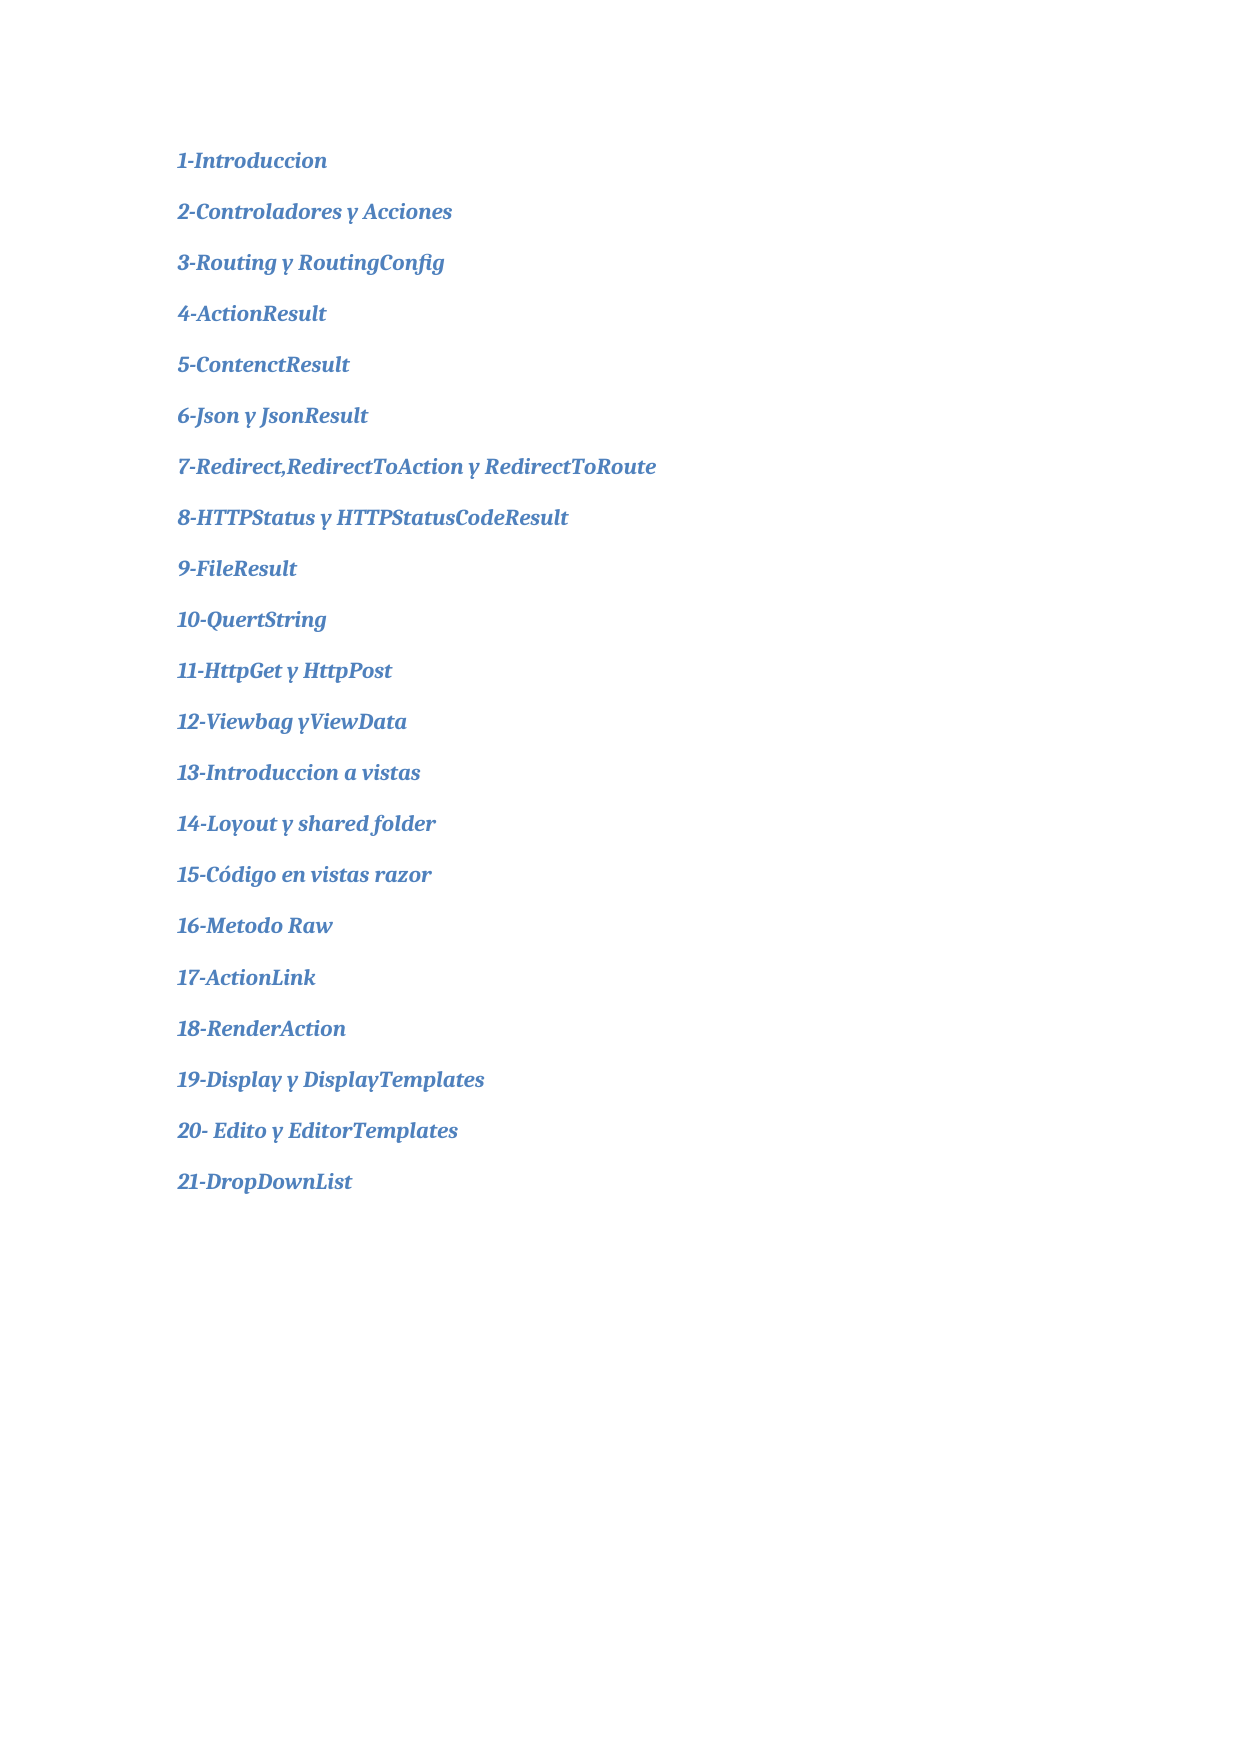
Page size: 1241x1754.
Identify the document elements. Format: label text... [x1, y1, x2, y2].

subtitle 1-Introduccion [177, 148, 1063, 174]
subtitle 2-Controladores y Acciones [177, 199, 1063, 225]
subtitle 17-ActionLink [177, 964, 1063, 991]
subtitle 21-DropDownList [177, 1168, 1063, 1195]
subtitle 13-Introduccion a vistas [177, 760, 1063, 786]
subtitle 12-Viewbag yViewData [177, 709, 1063, 735]
subtitle 8-HTTPStatus y HTTPStatusCodeResult [177, 505, 1063, 531]
subtitle 11-HttpGet y HttpPost [177, 658, 1063, 684]
subtitle 10-QuertString [177, 607, 1063, 633]
subtitle 20- Edito y EditorTemplates [177, 1117, 1063, 1144]
subtitle 4-ActionResult [177, 301, 1063, 327]
subtitle 18-RenderAction [177, 1015, 1063, 1042]
subtitle 15-Código en vistas razor [177, 862, 1063, 888]
subtitle 9-FileResult [177, 556, 1063, 582]
subtitle 7-Redirect,RedirectToAction y RedirectToRoute [177, 454, 1063, 480]
subtitle 19-Display y DisplayTemplates [177, 1066, 1063, 1093]
subtitle 3-Routing y RoutingConfig [177, 250, 1063, 276]
subtitle 6-Json y JsonResult [177, 403, 1063, 429]
subtitle 16-Metodo Raw [177, 913, 1063, 939]
subtitle 5-ContenctResult [177, 352, 1063, 378]
subtitle 14-Loyout y shared folder [177, 811, 1063, 837]
